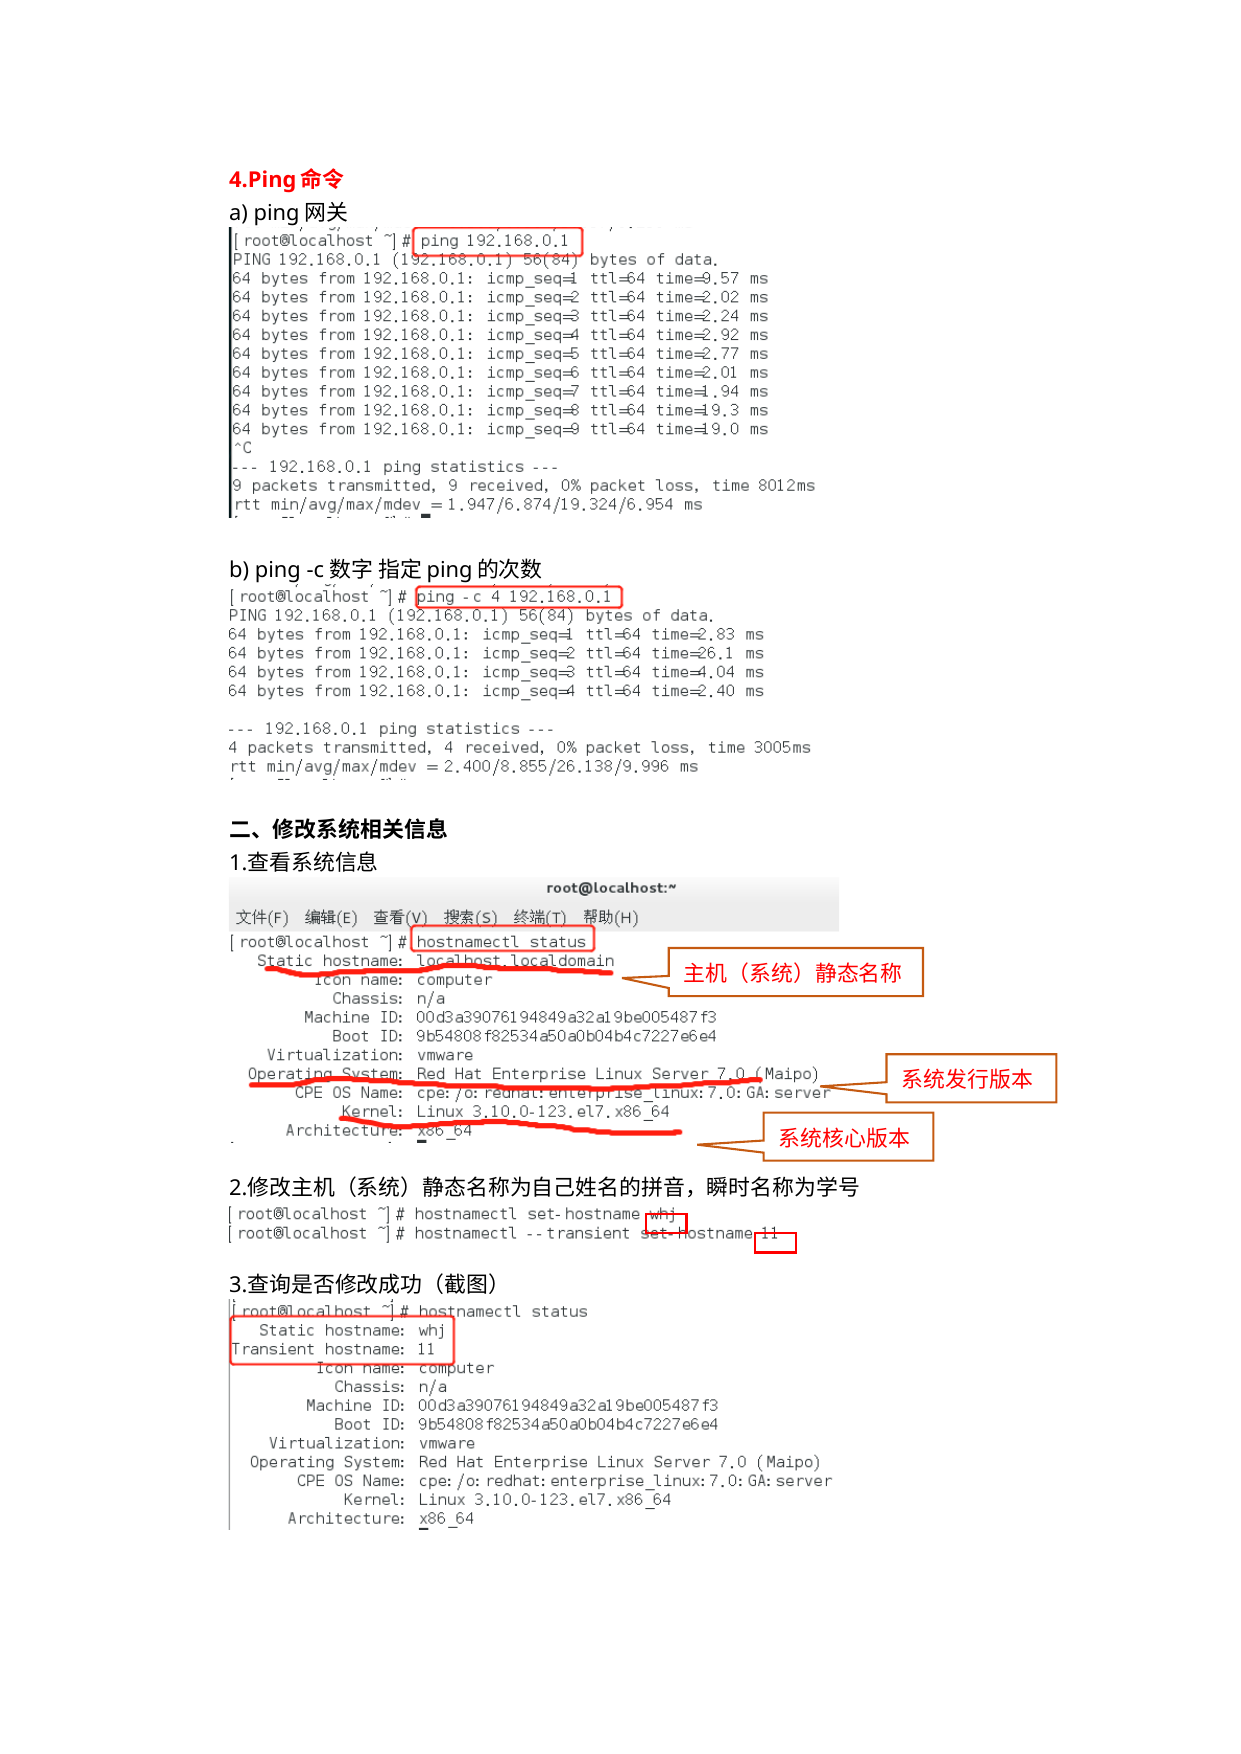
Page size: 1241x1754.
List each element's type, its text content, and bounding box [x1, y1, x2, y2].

picture [228, 877, 840, 1143]
picture [832, 1136, 840, 1143]
picture [228, 227, 828, 518]
text 二、修改系统相关信息 [229, 812, 1053, 844]
text 1.查看系统信息 [229, 844, 1053, 877]
picture [757, 1114, 840, 1143]
picture [756, 1234, 795, 1245]
text b) ping -c 数字 指定ping的次数 [229, 552, 1053, 584]
text 2.修改主机（系统）静态名称为自己姓名的拼音，瞬时名称为学号 [229, 1169, 1053, 1202]
text 4.Ping命令 [229, 162, 1053, 194]
picture [228, 584, 831, 780]
picture [228, 1299, 876, 1530]
text a) ping网关 [229, 194, 1053, 227]
text 3.查询是否修改成功（截图） [229, 1267, 1053, 1299]
picture [637, 950, 840, 995]
picture [228, 1202, 798, 1245]
